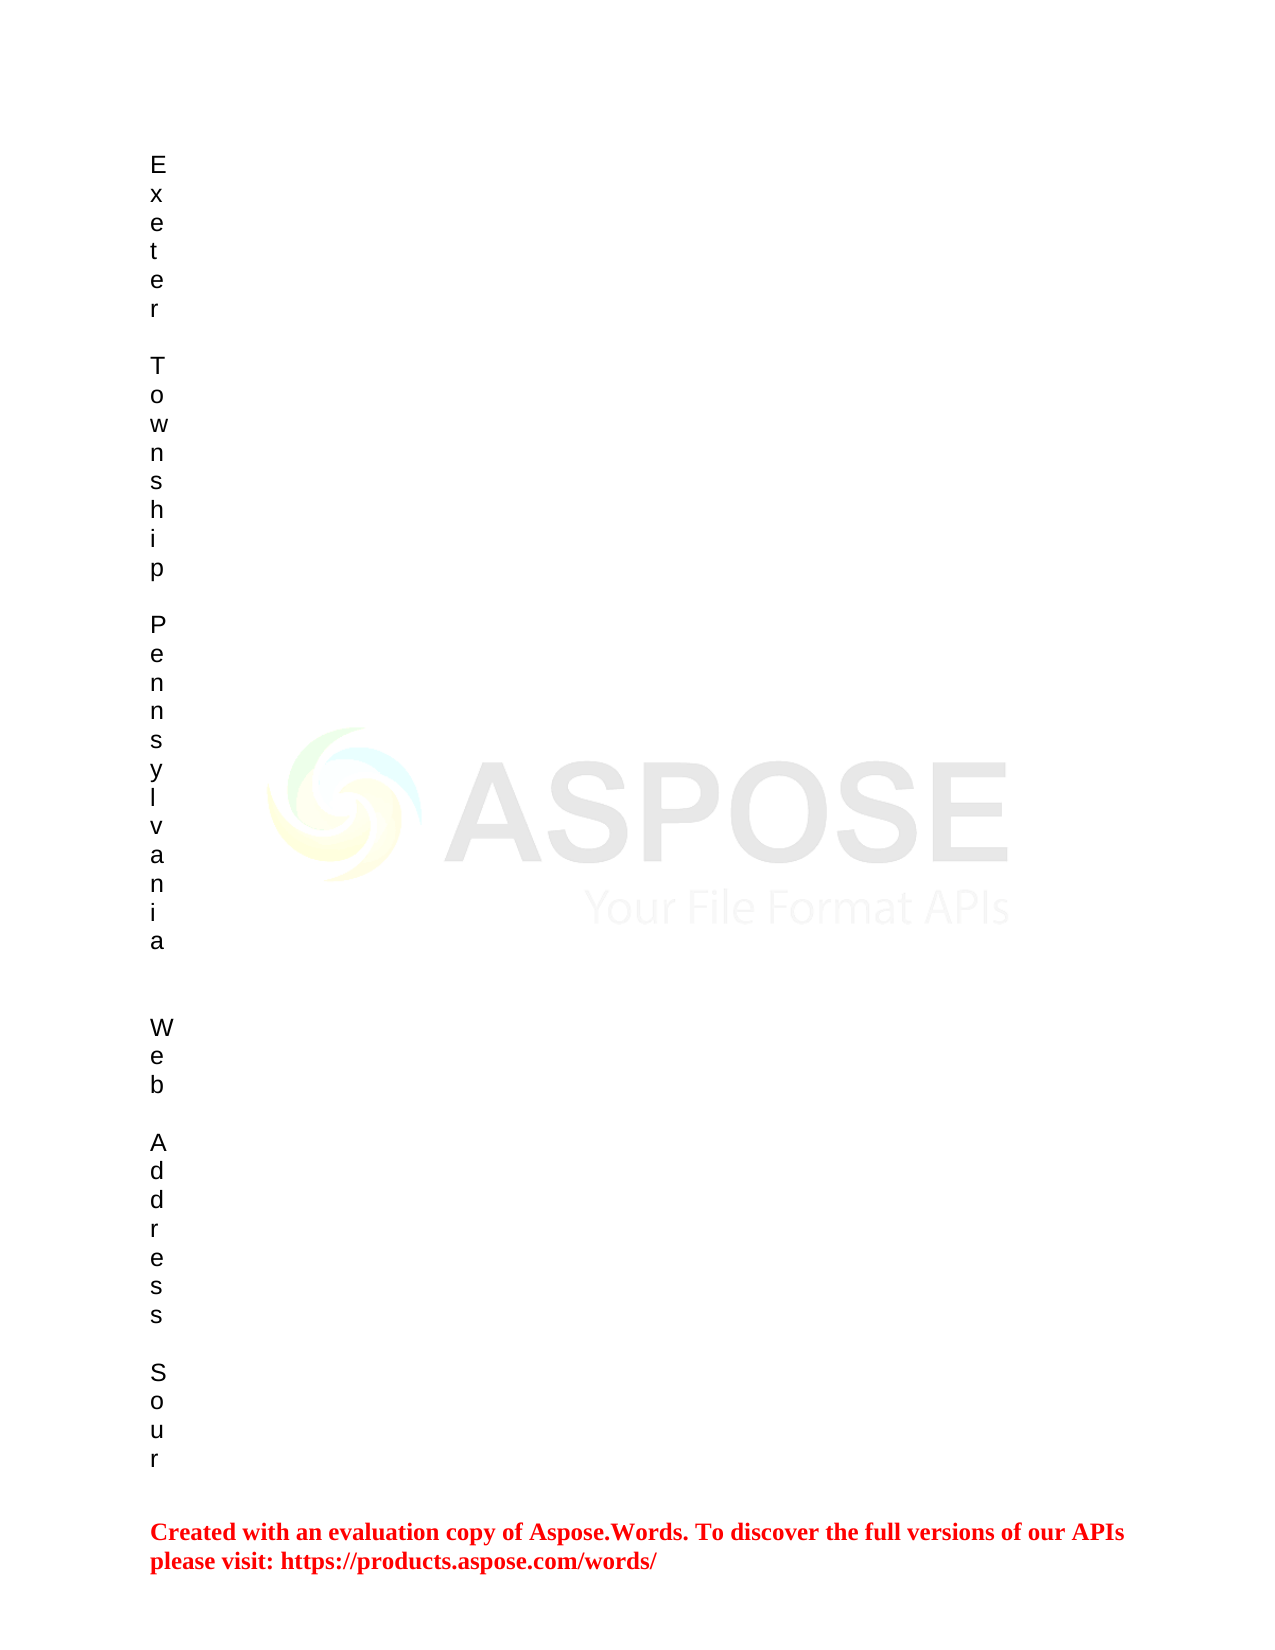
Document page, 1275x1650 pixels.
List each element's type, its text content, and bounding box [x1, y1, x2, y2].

text n [150, 869, 1125, 897]
text S [150, 1357, 1125, 1386]
text x [150, 179, 1125, 207]
text a [150, 840, 1125, 869]
text y [150, 754, 1125, 782]
text w [150, 409, 1125, 437]
text r [150, 1214, 1125, 1242]
text W [150, 1012, 1125, 1041]
text h [150, 495, 1125, 524]
text r [150, 294, 1125, 322]
text r [150, 1444, 1125, 1472]
text e [150, 1041, 1125, 1070]
text A [150, 1127, 1125, 1156]
text d [150, 1156, 1125, 1185]
text n [150, 696, 1125, 725]
text i [150, 897, 1125, 926]
text i [150, 524, 1125, 552]
text s [150, 1300, 1125, 1329]
text t [150, 236, 1125, 265]
text o [150, 380, 1125, 409]
text E [150, 150, 1125, 179]
text l [150, 782, 1125, 811]
text P [150, 610, 1125, 639]
text s [150, 466, 1125, 495]
text s [150, 1271, 1125, 1300]
text e [150, 639, 1125, 667]
text u [150, 1415, 1125, 1444]
text e [150, 207, 1125, 236]
text s [150, 725, 1125, 754]
text b [150, 1070, 1125, 1099]
text v [150, 811, 1125, 840]
text T [150, 351, 1125, 380]
text e [150, 265, 1125, 294]
text n [150, 437, 1125, 466]
text n [150, 667, 1125, 696]
text d [150, 1185, 1125, 1214]
text p [150, 552, 1125, 581]
text a [150, 926, 1125, 955]
text e [150, 1242, 1125, 1271]
text o [150, 1386, 1125, 1415]
